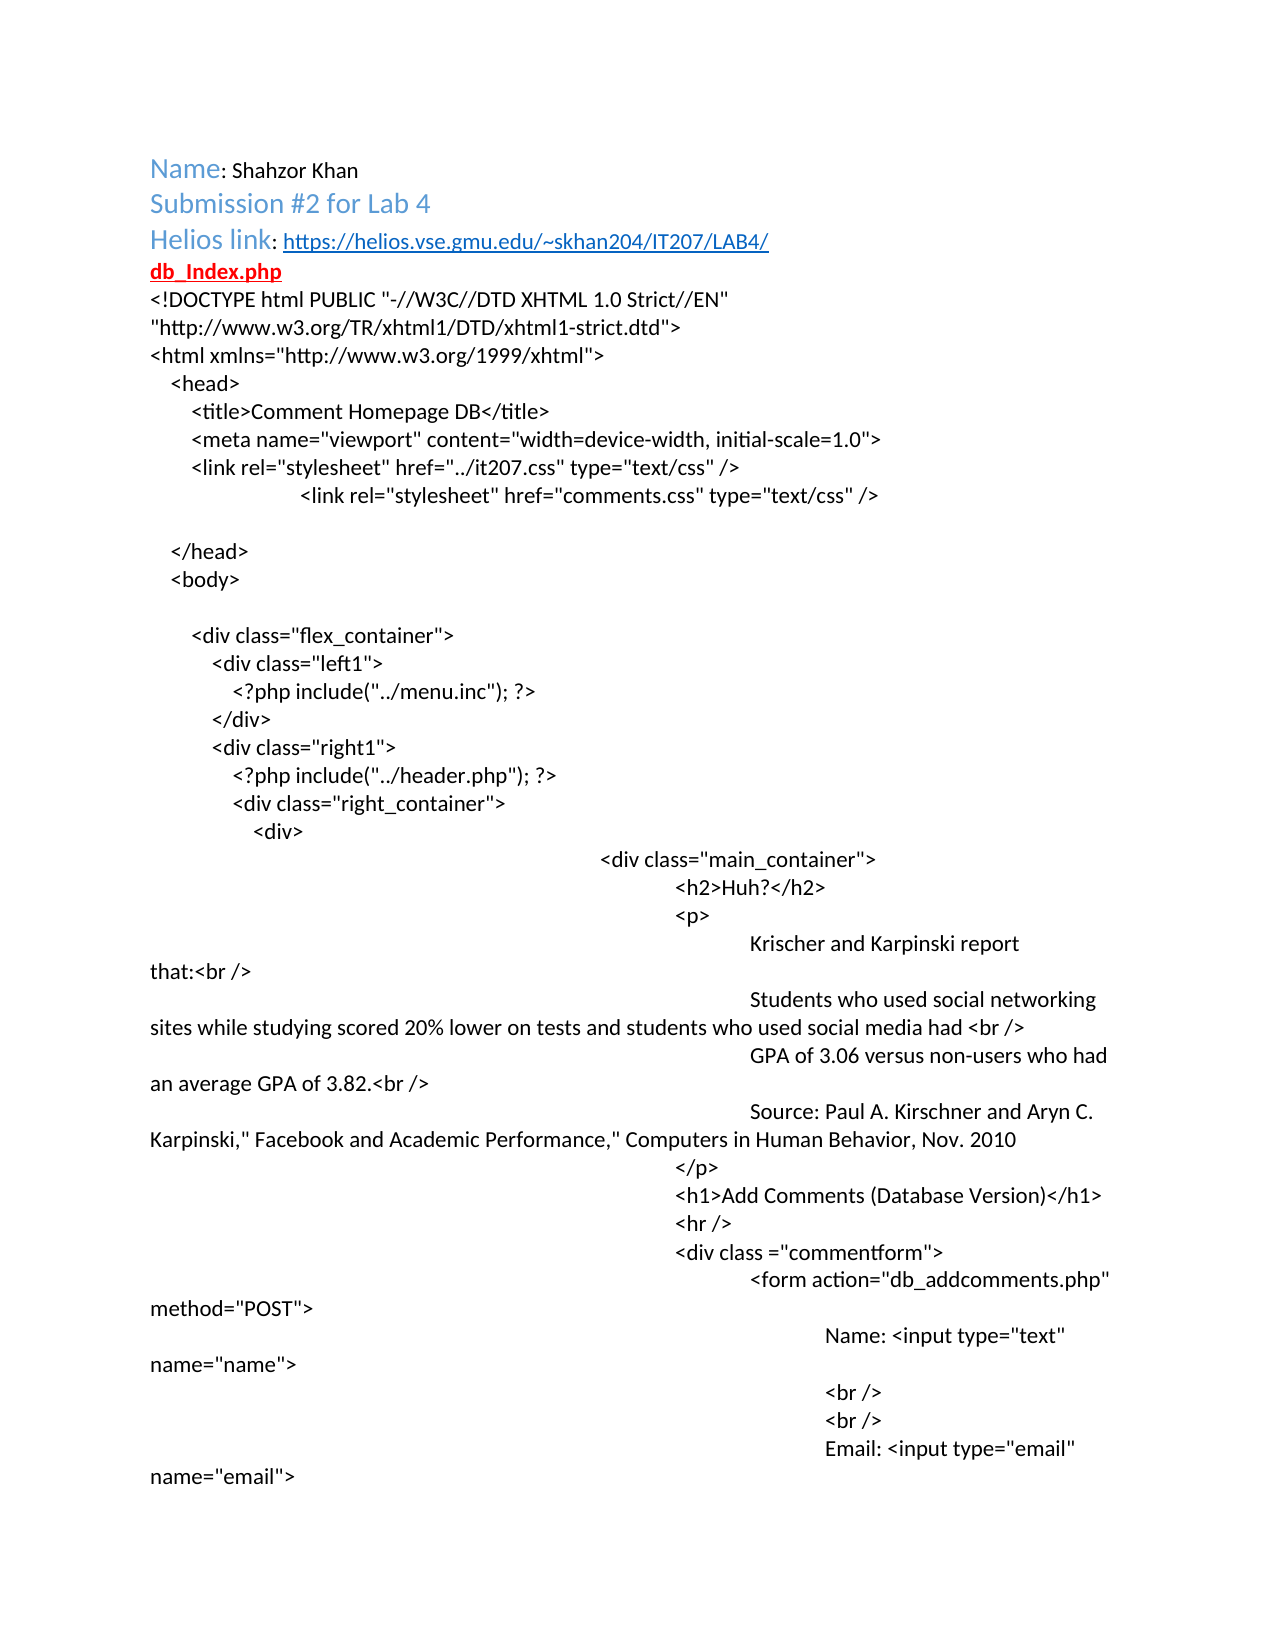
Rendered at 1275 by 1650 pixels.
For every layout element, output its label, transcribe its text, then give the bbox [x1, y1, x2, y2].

text <form action="db_addcomments.php" method="POST"> [150, 1266, 1125, 1322]
text Students who used social networking sites while studying scored 20% lower on tests and students who used social media had <br /> [150, 985, 1125, 1041]
text <h2>Huh?</h2> [150, 873, 1125, 901]
text <br /> [150, 1406, 1125, 1434]
text Submission #2 for Lab 4 [150, 186, 1125, 221]
text GPA of 3.06 versus non-users who had an average GPA of 3.82.<br /> [150, 1041, 1125, 1097]
text <div class="flex_container"> [150, 621, 1125, 649]
text Helios link: https://helios.vse.gmu.edu/~skhan204/IT207/LAB4/ [150, 221, 1125, 257]
text Source: Paul A. Kirschner and Aryn C. Karpinski," Facebook and Academic Performance," Computers in Human Behavior, Nov. 2010 [150, 1097, 1125, 1153]
text <p> [150, 901, 1125, 929]
text <?php include("../header.php"); ?> [150, 761, 1125, 789]
text Name: Shahzor Khan [150, 150, 1125, 186]
text <title>Comment Homepage DB</title> [150, 397, 1125, 425]
text <div class ="commentform"> [150, 1238, 1125, 1266]
text Email: <input type="email" name="email"> [150, 1434, 1125, 1490]
text <?php include("../menu.inc"); ?> [150, 677, 1125, 705]
text <div class="main_container"> [150, 845, 1125, 873]
text </div> [150, 705, 1125, 733]
text <div class="left1"> [150, 649, 1125, 677]
text <link rel="stylesheet" href="../it207.css" type="text/css" /> [150, 453, 1125, 481]
text <html xmlns="http://www.w3.org/1999/xhtml"> [150, 341, 1125, 369]
text Krischer and Karpinski report that:<br /> [150, 929, 1125, 985]
text <link rel="stylesheet" href="comments.css" type="text/css" /> [150, 481, 1125, 509]
text "http://www.w3.org/TR/xhtml1/DTD/xhtml1-strict.dtd"> [150, 313, 1125, 341]
text </head> [150, 537, 1125, 565]
text <hr /> [150, 1209, 1125, 1238]
text </p> [150, 1153, 1125, 1182]
text <div class="right_container"> [150, 789, 1125, 817]
text <!DOCTYPE html PUBLIC "-//W3C//DTD XHTML 1.0 Strict//EN" [150, 285, 1125, 313]
text <head> [150, 369, 1125, 397]
text Name: <input type="text" name="name"> [150, 1322, 1125, 1378]
text <body> [150, 565, 1125, 593]
text <h1>Add Comments (Database Version)</h1> [150, 1182, 1125, 1209]
text db_Index.php [150, 257, 1125, 285]
text <div class="right1"> [150, 733, 1125, 761]
text <div> [150, 817, 1125, 845]
text <br /> [150, 1378, 1125, 1406]
text <meta name="viewport" content="width=device-width, initial-scale=1.0"> [150, 425, 1125, 453]
